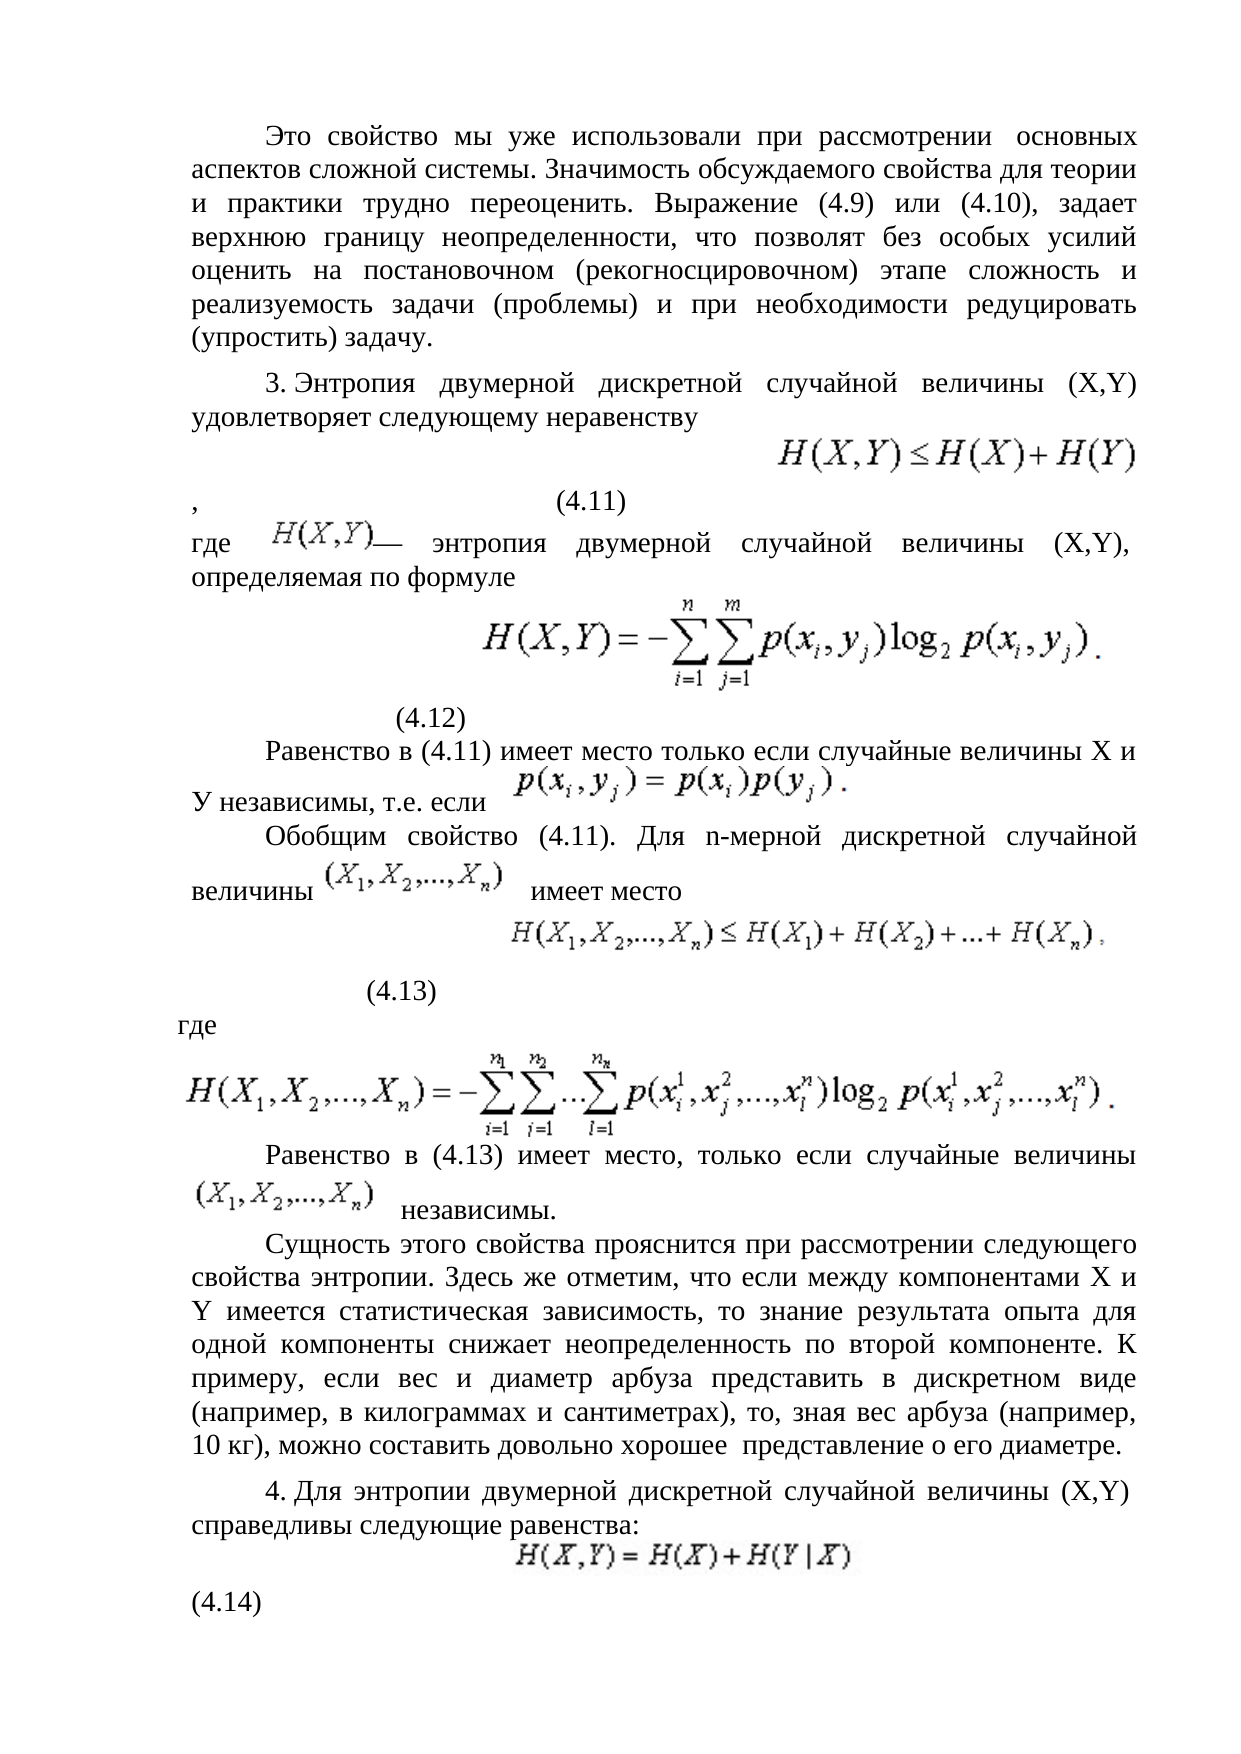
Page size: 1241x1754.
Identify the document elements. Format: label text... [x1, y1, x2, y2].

text Равенство в (4.13) имеет место, только если случайные величины независимы. [191, 1137, 1138, 1226]
picture [472, 592, 1131, 694]
text 3. Энтропия двумерной дискретной случайной величины (X,Y) удовлетворяет следующему неравенству [191, 365, 1138, 432]
text Это свойство мы уже использовали при рассмотрении основных аспектов сложной системы. Значимость обсуждаемого свойства для теории и практики трудно переоценить. Выражение (4.9) или (4.10), задает верхнюю границу неопределенности, что позволят без особых усилий оценить на постановочном (рекогносцировочном) этапе сложность и реализуемость задачи (проблемы) и при необходимости редуцировать (упростить) задачу. [191, 118, 1138, 353]
text (4.14) [191, 1540, 1138, 1618]
text 4. Для энтропии двумерной дискретной случайной величины (X,Y) справедливы следующие равенства: [191, 1473, 1138, 1540]
picture [501, 766, 866, 812]
text где — энтропия двумерной случайной величины (X,Y), определяемая по формуле [191, 517, 1138, 593]
text где [177, 1007, 1138, 1040]
picture [321, 851, 516, 901]
text Обобщим свойство (4.11). Для n-мерной дискретной случайной величины имеет место [191, 818, 1138, 907]
picture [260, 517, 373, 553]
picture [772, 432, 1138, 478]
picture [177, 1040, 1143, 1137]
text , (4.11) [191, 432, 1138, 517]
picture [191, 1170, 387, 1220]
picture [501, 906, 1131, 968]
picture [512, 1540, 862, 1579]
text Сущность этого свойства прояснится при рассмотрении следующего свойства энтропии. Здесь же отметим, что если между компонентами X и Y имеется статистическая зависимость, то знание результата опыта для одной компоненты снижает неопределенность по второй компоненте. К примеру, если вес и диаметр арбуза представить в дискретном виде (например, в килограммах и сантиметрах), то, зная вес арбуза (например, 10 кг), можно составить довольно хорошее представление о его диаметре. [191, 1226, 1138, 1461]
text Равенство в (4.11) имеет место только если случайные величины Х и У независимы, т.е. если [191, 733, 1138, 818]
